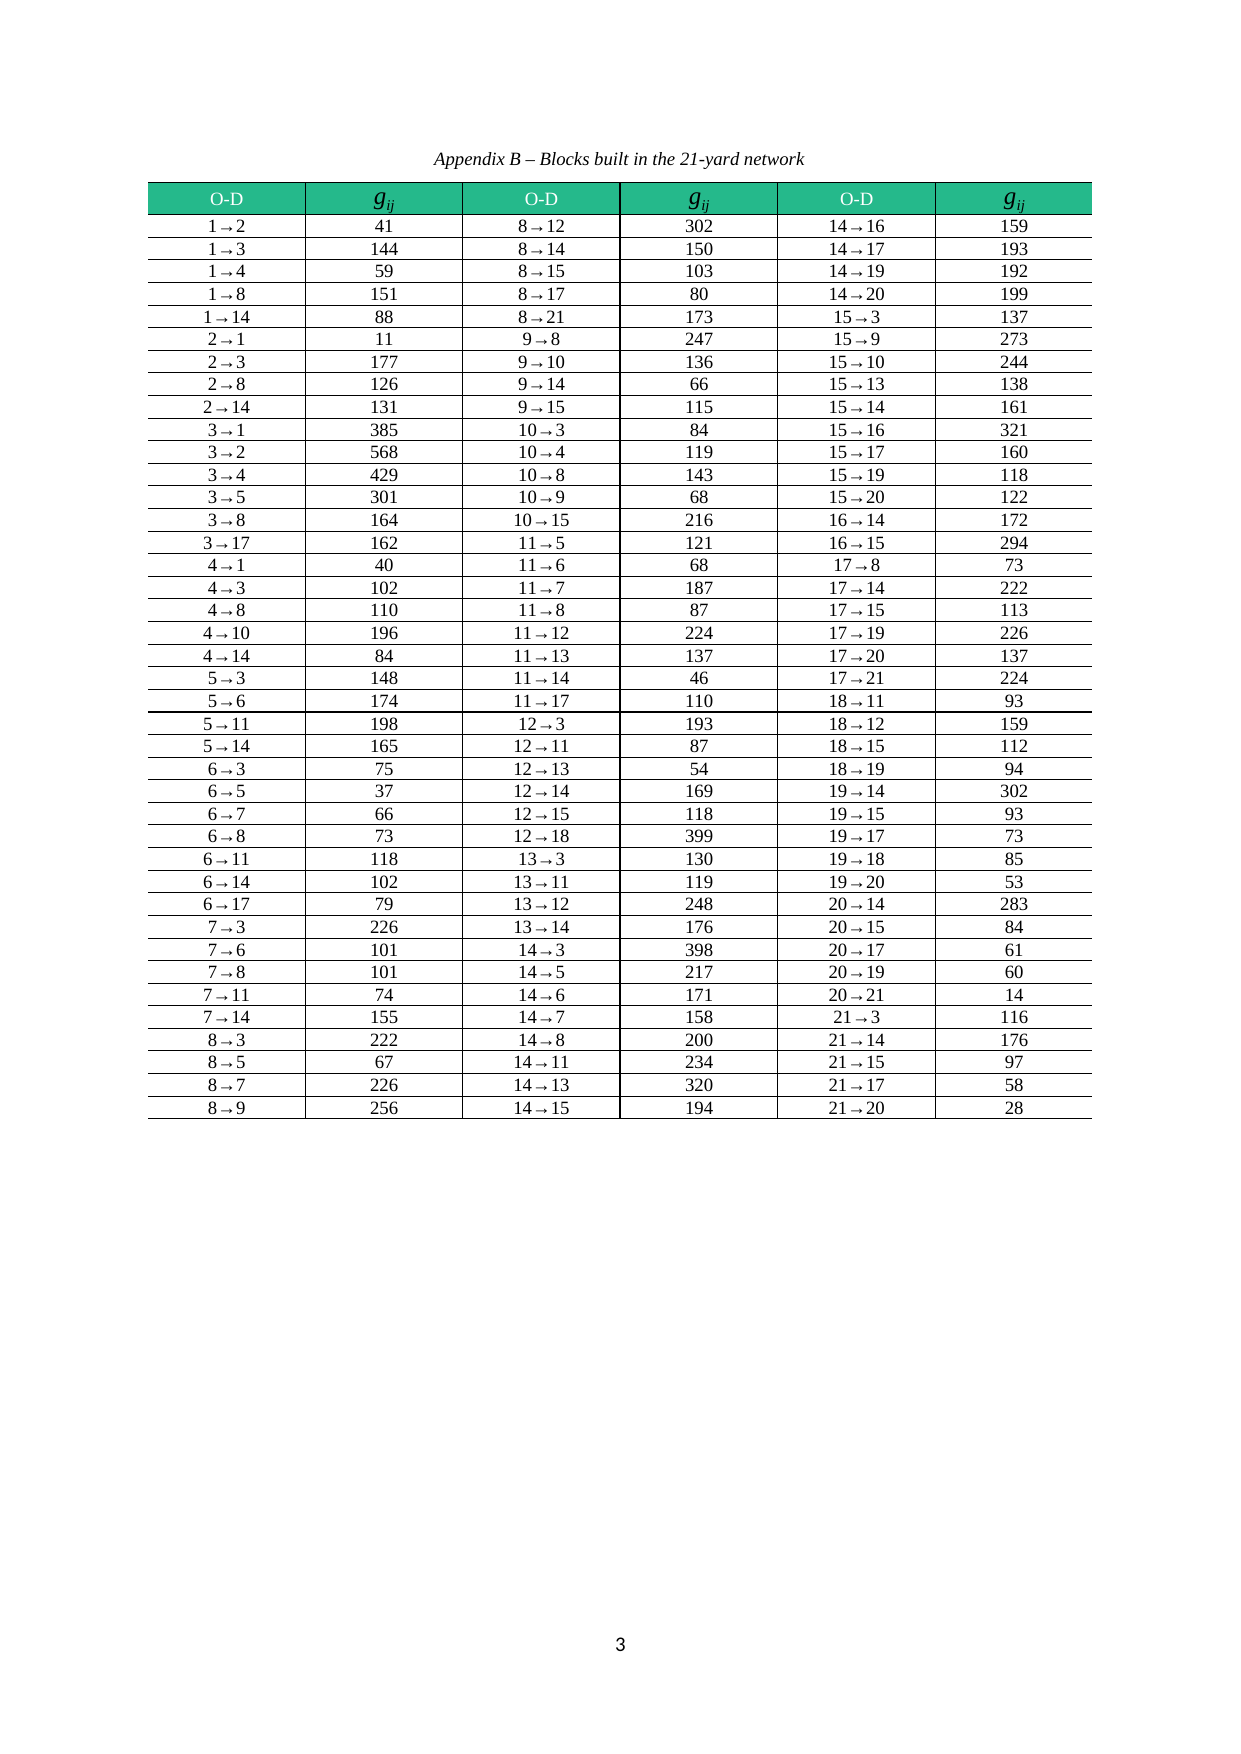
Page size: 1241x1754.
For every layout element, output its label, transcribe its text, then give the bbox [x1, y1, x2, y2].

table_cell 79 [306, 893, 462, 915]
table_cell 73 [306, 825, 462, 847]
table_cell 116 [936, 1006, 1092, 1028]
table_cell 14→6 [463, 984, 619, 1005]
table_cell 3→17 [148, 532, 305, 553]
table_cell 11→12 [463, 622, 619, 643]
table_cell 226 [306, 916, 462, 937]
table_cell 61 [936, 939, 1092, 960]
table_cell 1→4 [148, 260, 305, 282]
table_cell 17→21 [778, 667, 935, 689]
table_cell 7→14 [148, 1006, 305, 1028]
table_cell 118 [936, 464, 1092, 485]
table_cell 12→15 [463, 803, 619, 824]
table_cell 398 [621, 939, 777, 960]
table_cell 6→8 [148, 825, 305, 847]
table_cell 19→14 [778, 780, 935, 802]
table_cell 14 [936, 984, 1092, 1005]
table_cell 93 [936, 690, 1092, 711]
table_cell 18→19 [778, 758, 935, 779]
table_cell 19→17 [778, 825, 935, 847]
table_cell 15→19 [778, 464, 935, 485]
table_cell 40 [306, 554, 462, 576]
table_cell 58 [936, 1074, 1092, 1096]
table_cell 8→5 [148, 1051, 305, 1073]
table_cell 131 [306, 396, 462, 417]
table_cell 101 [306, 961, 462, 983]
table_cell 87 [621, 735, 777, 757]
table_cell 193 [621, 713, 777, 734]
table_cell 6→11 [148, 848, 305, 869]
table_cell 3→4 [148, 464, 305, 485]
table_header O-D [778, 183, 935, 214]
table_cell 2→3 [148, 351, 305, 372]
table_cell 119 [621, 441, 777, 463]
table_cell 14→8 [463, 1029, 619, 1050]
table_cell 15→9 [778, 328, 935, 350]
table_cell 11→6 [463, 554, 619, 576]
table_cell 20→15 [778, 916, 935, 937]
table_cell 12→18 [463, 825, 619, 847]
table_cell 21→3 [778, 1006, 935, 1028]
table_cell 226 [306, 1074, 462, 1096]
table_cell 12→3 [463, 713, 619, 734]
table_cell 5→11 [148, 713, 305, 734]
table_cell 20→14 [778, 893, 935, 915]
table_cell 164 [306, 509, 462, 531]
table_cell 112 [936, 735, 1092, 757]
table_cell 14→13 [463, 1074, 619, 1096]
table_cell 11 [306, 328, 462, 350]
table_cell 121 [621, 532, 777, 553]
table_cell 137 [621, 645, 777, 666]
table_cell 429 [306, 464, 462, 485]
table_cell 3→5 [148, 486, 305, 508]
table_cell 9→8 [463, 328, 619, 350]
table_cell 247 [621, 328, 777, 350]
table_cell 66 [306, 803, 462, 824]
table_cell 13→14 [463, 916, 619, 937]
table_cell 4→8 [148, 599, 305, 621]
table_cell 6→7 [148, 803, 305, 824]
table_cell 3→1 [148, 419, 305, 440]
table_cell 173 [621, 306, 777, 327]
table_cell 224 [936, 667, 1092, 689]
table_cell 46 [621, 667, 777, 689]
table_cell 16→14 [778, 509, 935, 531]
table_cell 13→12 [463, 893, 619, 915]
table_cell 14→3 [463, 939, 619, 960]
table_cell 4→3 [148, 577, 305, 598]
table_cell 93 [936, 803, 1092, 824]
table_cell 10→8 [463, 464, 619, 485]
table_cell 10→15 [463, 509, 619, 531]
table_cell 3→8 [148, 509, 305, 531]
table_cell 11→13 [463, 645, 619, 666]
table_cell 138 [936, 373, 1092, 395]
table_cell 14→5 [463, 961, 619, 983]
table_cell 14→7 [463, 1006, 619, 1028]
table_cell 301 [306, 486, 462, 508]
table_cell 41 [306, 215, 462, 237]
table_cell 158 [621, 1006, 777, 1028]
table_cell 234 [621, 1051, 777, 1073]
table_cell 18→12 [778, 713, 935, 734]
text Appendix B – Blocks built in the 21-yard network [148, 148, 1093, 169]
table_cell 102 [306, 577, 462, 598]
table_cell 73 [936, 554, 1092, 576]
table_cell 5→14 [148, 735, 305, 757]
table_cell 73 [936, 825, 1092, 847]
table_cell 15→13 [778, 373, 935, 395]
table_cell 5→6 [148, 690, 305, 711]
table_cell 87 [621, 599, 777, 621]
table_cell 68 [621, 554, 777, 576]
table_cell 20→17 [778, 939, 935, 960]
table_cell 150 [621, 238, 777, 259]
table_cell 122 [936, 486, 1092, 508]
table_cell 385 [306, 419, 462, 440]
table_cell 200 [621, 1029, 777, 1050]
table_cell 199 [936, 283, 1092, 304]
table_cell 187 [621, 577, 777, 598]
table_cell 19→15 [778, 803, 935, 824]
table_cell 110 [621, 690, 777, 711]
table_cell 7→11 [148, 984, 305, 1005]
table_cell 17→20 [778, 645, 935, 666]
table_header [306, 183, 462, 214]
table_cell 8→15 [463, 260, 619, 282]
table_cell 165 [306, 735, 462, 757]
table_cell 171 [621, 984, 777, 1005]
table_cell 19→18 [778, 848, 935, 869]
table_cell 6→14 [148, 871, 305, 892]
table_cell 94 [936, 758, 1092, 779]
table_cell 17→8 [778, 554, 935, 576]
table_cell 224 [621, 622, 777, 643]
table_cell 162 [306, 532, 462, 553]
table_cell 14→16 [778, 215, 935, 237]
table_cell 8→21 [463, 306, 619, 327]
table_cell 136 [621, 351, 777, 372]
table_cell 155 [306, 1006, 462, 1028]
table_cell 302 [621, 215, 777, 237]
table_cell 21→14 [778, 1029, 935, 1050]
table_cell 273 [936, 328, 1092, 350]
table_cell 172 [936, 509, 1092, 531]
table_cell 102 [306, 871, 462, 892]
table_cell 74 [306, 984, 462, 1005]
table_cell 1→2 [148, 215, 305, 237]
table_cell 97 [936, 1051, 1092, 1073]
table_cell 21→20 [778, 1097, 935, 1118]
table_header O-D [463, 183, 619, 214]
table_cell 15→14 [778, 396, 935, 417]
table_cell 226 [936, 622, 1092, 643]
table_cell 21→15 [778, 1051, 935, 1073]
table_cell 11→14 [463, 667, 619, 689]
table_cell 8→14 [463, 238, 619, 259]
table_cell 80 [621, 283, 777, 304]
table_cell 7→6 [148, 939, 305, 960]
table_cell 118 [306, 848, 462, 869]
table_cell 11→8 [463, 599, 619, 621]
table_cell 59 [306, 260, 462, 282]
table_cell 20→19 [778, 961, 935, 983]
table_cell 13→11 [463, 871, 619, 892]
table_header [936, 183, 1092, 214]
table_cell 84 [936, 916, 1092, 937]
table_cell 4→10 [148, 622, 305, 643]
table_cell 12→13 [463, 758, 619, 779]
table_cell 84 [621, 419, 777, 440]
table_cell 2→1 [148, 328, 305, 350]
table_cell 14→17 [778, 238, 935, 259]
table_cell 148 [306, 667, 462, 689]
table_cell 144 [306, 238, 462, 259]
table_cell 54 [621, 758, 777, 779]
table_cell 13→3 [463, 848, 619, 869]
table_cell 14→15 [463, 1097, 619, 1118]
table_cell 248 [621, 893, 777, 915]
table_header [621, 183, 777, 214]
table_cell 103 [621, 260, 777, 282]
table_cell 174 [306, 690, 462, 711]
table_cell 16→15 [778, 532, 935, 553]
table_cell 126 [306, 373, 462, 395]
table_cell 137 [936, 645, 1092, 666]
table_cell 88 [306, 306, 462, 327]
table_cell 15→16 [778, 419, 935, 440]
table_cell 192 [936, 260, 1092, 282]
table_cell 8→17 [463, 283, 619, 304]
table_cell 14→11 [463, 1051, 619, 1073]
table_cell 6→3 [148, 758, 305, 779]
table_cell 177 [306, 351, 462, 372]
table_cell 7→8 [148, 961, 305, 983]
table_cell 159 [936, 713, 1092, 734]
table_cell 216 [621, 509, 777, 531]
table_cell 198 [306, 713, 462, 734]
table_cell 4→14 [148, 645, 305, 666]
table_cell 143 [621, 464, 777, 485]
table_cell 11→7 [463, 577, 619, 598]
table_cell 67 [306, 1051, 462, 1073]
table_cell 18→11 [778, 690, 935, 711]
table_cell 6→5 [148, 780, 305, 802]
table_cell 20→21 [778, 984, 935, 1005]
table_cell 101 [306, 939, 462, 960]
table_cell 160 [936, 441, 1092, 463]
table_cell 85 [936, 848, 1092, 869]
table_cell 159 [936, 215, 1092, 237]
table_cell 302 [936, 780, 1092, 802]
table_cell 5→3 [148, 667, 305, 689]
table_cell 17→15 [778, 599, 935, 621]
table_cell 10→9 [463, 486, 619, 508]
table_cell 53 [936, 871, 1092, 892]
table_cell 15→17 [778, 441, 935, 463]
table_cell 17→19 [778, 622, 935, 643]
table_cell 256 [306, 1097, 462, 1118]
table_cell 10→4 [463, 441, 619, 463]
table_cell 1→3 [148, 238, 305, 259]
table_cell 11→5 [463, 532, 619, 553]
table_cell 244 [936, 351, 1092, 372]
table_cell 169 [621, 780, 777, 802]
table_cell 3→2 [148, 441, 305, 463]
table_cell 283 [936, 893, 1092, 915]
table_cell 119 [621, 871, 777, 892]
table_cell 217 [621, 961, 777, 983]
table_cell 130 [621, 848, 777, 869]
table_cell 14→20 [778, 283, 935, 304]
table_cell 28 [936, 1097, 1092, 1118]
table_cell 15→10 [778, 351, 935, 372]
table_cell 320 [621, 1074, 777, 1096]
table_cell 176 [621, 916, 777, 937]
table_cell 193 [936, 238, 1092, 259]
table_cell 2→14 [148, 396, 305, 417]
table_cell 176 [936, 1029, 1092, 1050]
table_cell 8→12 [463, 215, 619, 237]
table_cell 151 [306, 283, 462, 304]
table_cell 14→19 [778, 260, 935, 282]
table_cell 110 [306, 599, 462, 621]
table_cell 60 [936, 961, 1092, 983]
table_cell 4→1 [148, 554, 305, 576]
table_cell 68 [621, 486, 777, 508]
table_cell 9→14 [463, 373, 619, 395]
table_cell 222 [306, 1029, 462, 1050]
table_cell 8→7 [148, 1074, 305, 1096]
table_cell 84 [306, 645, 462, 666]
table_cell 568 [306, 441, 462, 463]
table_cell 1→14 [148, 306, 305, 327]
table_cell 17→14 [778, 577, 935, 598]
table_cell 222 [936, 577, 1092, 598]
table_cell 137 [936, 306, 1092, 327]
table_cell 21→17 [778, 1074, 935, 1096]
table_header O-D [148, 183, 305, 214]
table_cell 9→10 [463, 351, 619, 372]
table_cell 118 [621, 803, 777, 824]
table_cell 15→20 [778, 486, 935, 508]
table_cell 115 [621, 396, 777, 417]
table_cell 7→3 [148, 916, 305, 937]
table_cell 18→15 [778, 735, 935, 757]
table_cell 75 [306, 758, 462, 779]
table_cell 8→9 [148, 1097, 305, 1118]
table_cell 9→15 [463, 396, 619, 417]
table_cell 2→8 [148, 373, 305, 395]
table_cell 161 [936, 396, 1092, 417]
table_cell 19→20 [778, 871, 935, 892]
table_cell 12→11 [463, 735, 619, 757]
table_cell 11→17 [463, 690, 619, 711]
table_cell 37 [306, 780, 462, 802]
table_cell 321 [936, 419, 1092, 440]
table_cell 10→3 [463, 419, 619, 440]
table_cell 113 [936, 599, 1092, 621]
table_cell 294 [936, 532, 1092, 553]
table_cell 66 [621, 373, 777, 395]
table_cell 196 [306, 622, 462, 643]
table_cell 399 [621, 825, 777, 847]
table_cell 15→3 [778, 306, 935, 327]
table_cell 8→3 [148, 1029, 305, 1050]
table_cell 1→8 [148, 283, 305, 304]
table_cell 6→17 [148, 893, 305, 915]
table_cell 12→14 [463, 780, 619, 802]
table_cell 194 [621, 1097, 777, 1118]
